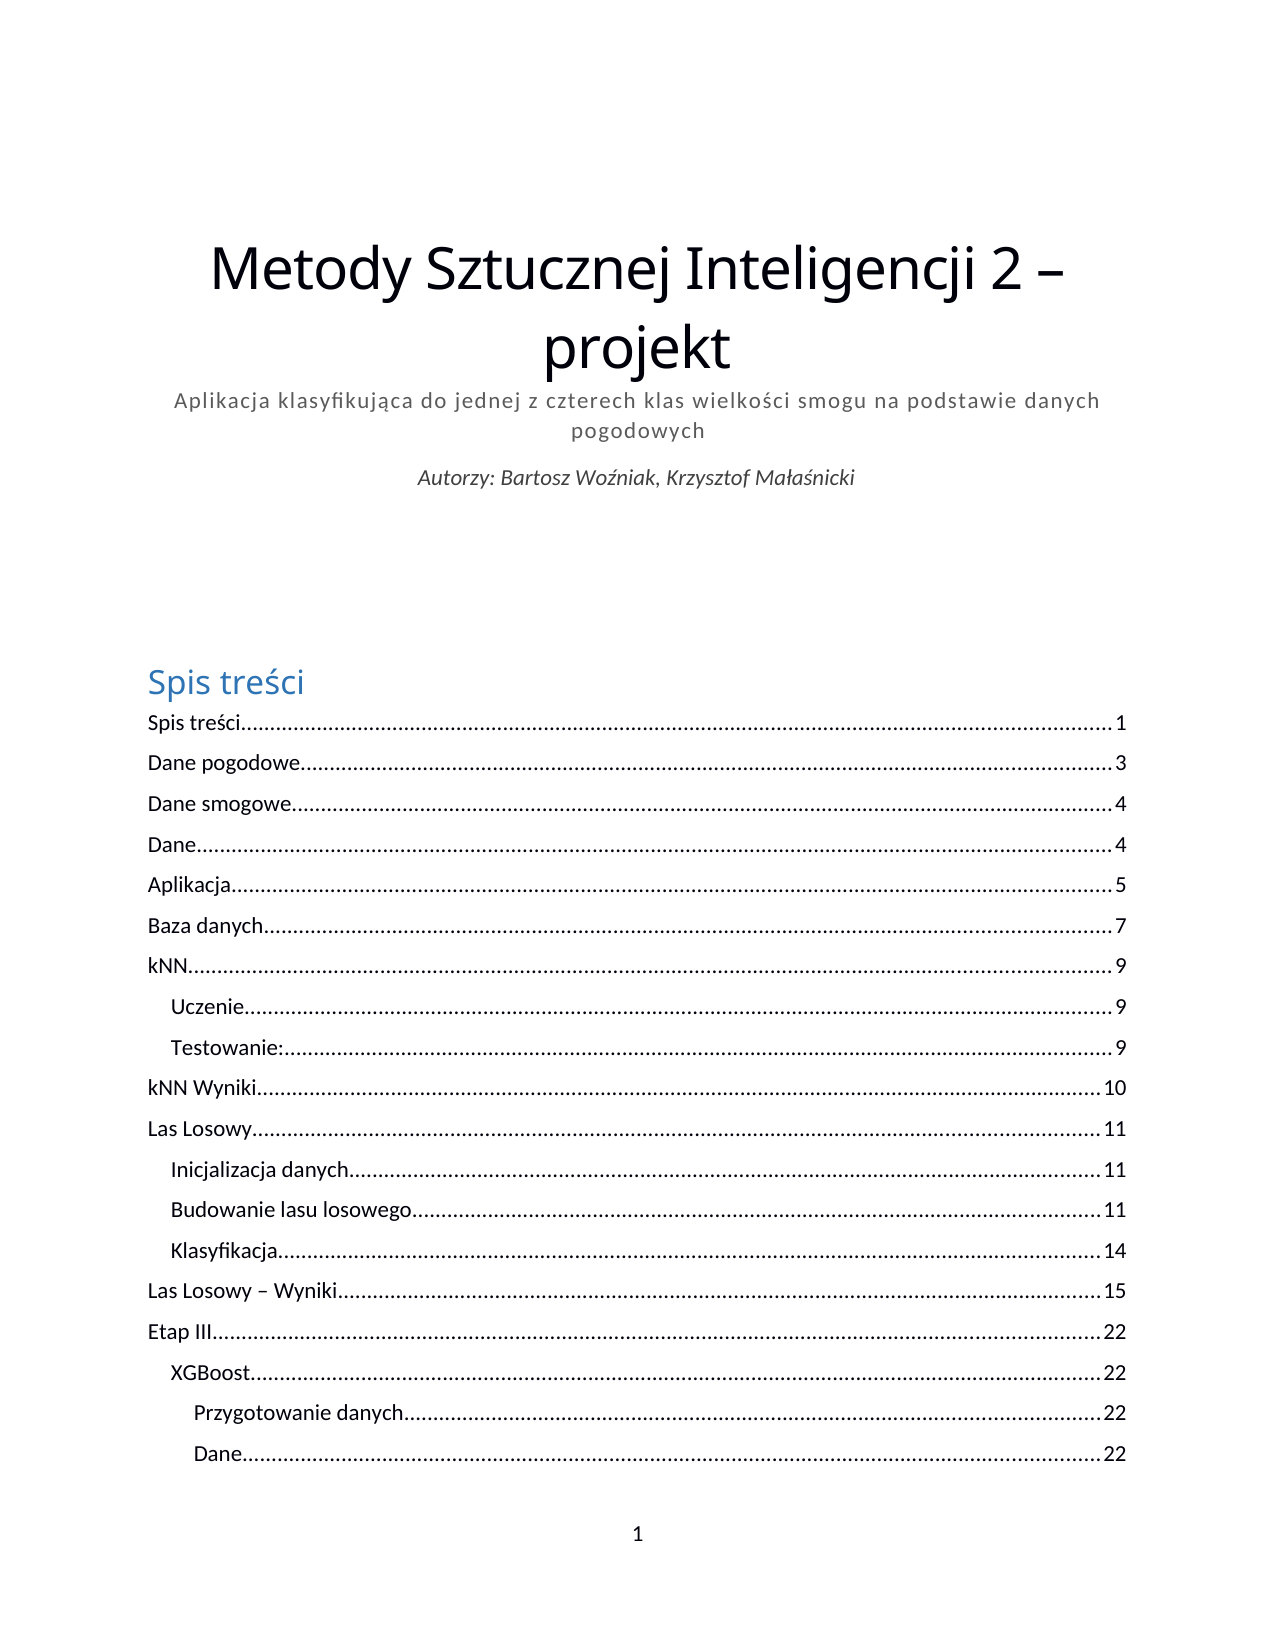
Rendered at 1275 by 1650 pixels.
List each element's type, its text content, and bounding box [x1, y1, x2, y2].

title Metody Sztucznej Inteligencji 2 – projekt [148, 227, 1127, 386]
text Autorzy: Bartosz Woźniak, Krzysztof Małaśnicki [148, 463, 1127, 491]
subtitle Aplikacja klasyfikująca do jednej z czterech klas wielkości smogu na podstawie danych pogodowych [148, 386, 1127, 444]
